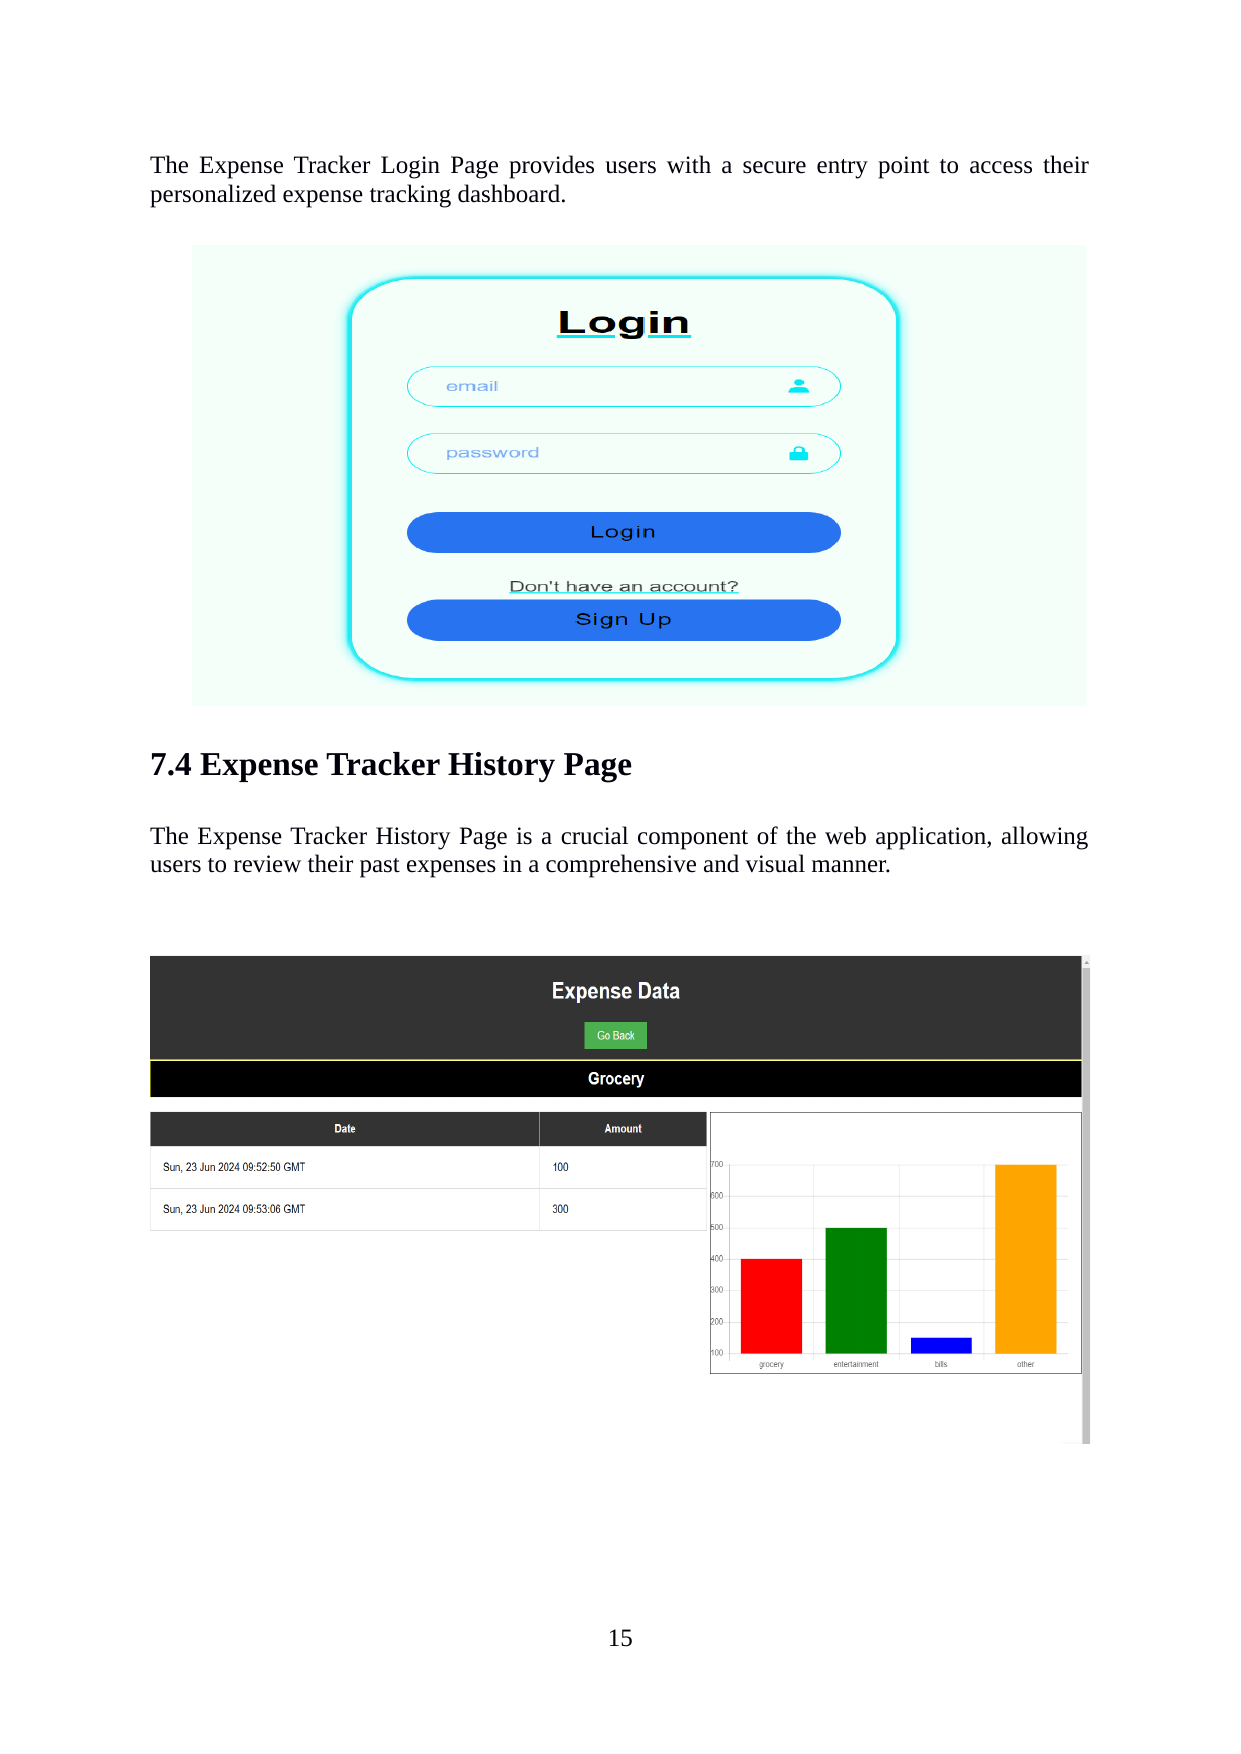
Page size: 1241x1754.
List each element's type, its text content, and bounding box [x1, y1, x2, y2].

text The Expense Tracker Login Page provides users with a secure entry point to access their personalized expense tracking dashboard. [150, 150, 1090, 207]
text 7.4 Expense Tracker History Page [150, 744, 1090, 782]
text The Expense Tracker History Page is a crucial component of the web application, allowing users to review their past expenses in a comprehensive and visual manner. [150, 821, 1090, 878]
picture [191, 245, 1087, 706]
picture [150, 955, 1091, 1444]
